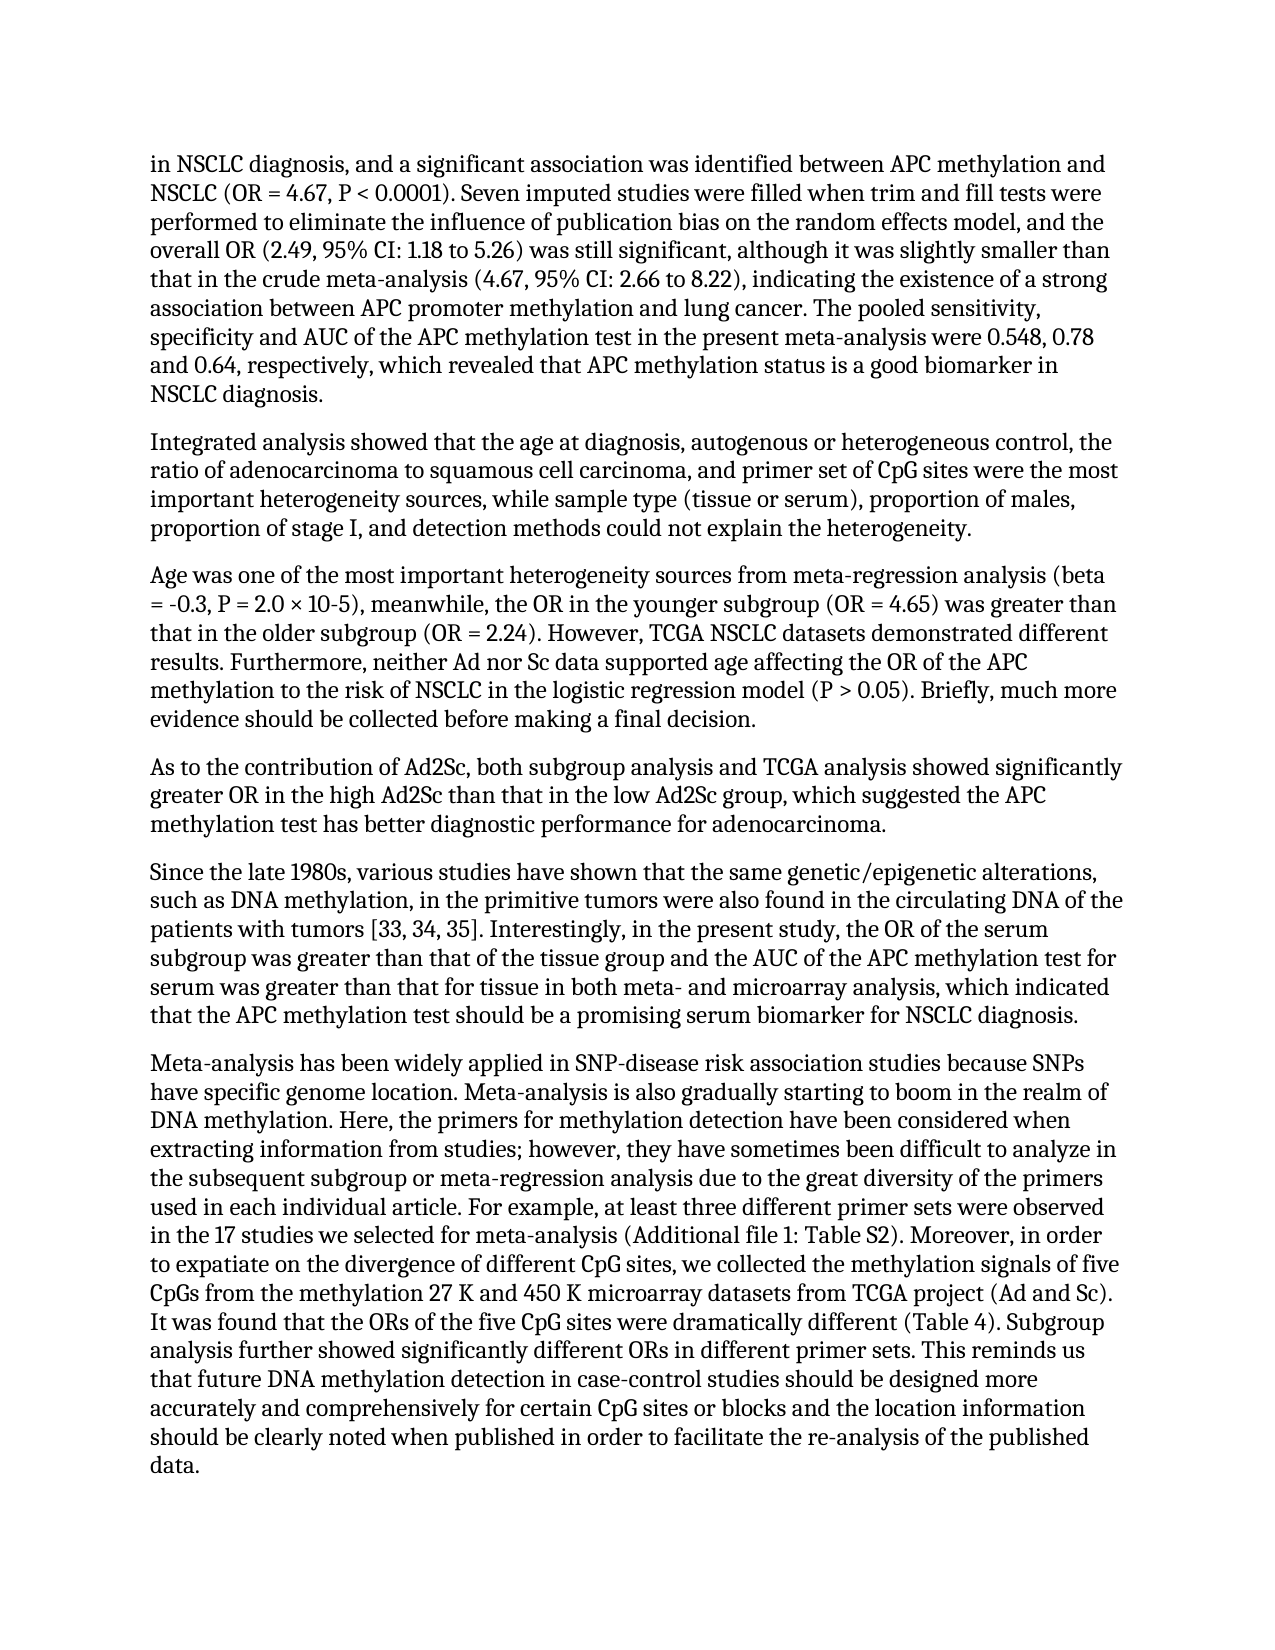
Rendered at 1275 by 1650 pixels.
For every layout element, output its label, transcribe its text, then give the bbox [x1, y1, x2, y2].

text Meta-analysis has been widely applied in SNP-disease risk association studies because SNPs have specific genome location. Meta-analysis is also gradually starting to boom in the realm of DNA methylation. Here, the primers for methylation detection have been considered when extracting information from studies; however, they have sometimes been difficult to analyze in the subsequent subgroup or meta-regression analysis due to the great diversity of the primers used in each individual article. For example, at least three different primer sets were observed in the 17 studies we selected for meta-analysis (Additional file 1: Table S2). Moreover, in order to expatiate on the divergence of different CpG sites, we collected the methylation signals of five CpGs from the methylation 27 K and 450 K microarray datasets from TCGA project (Ad and Sc). It was found that the ORs of the five CpG sites were dramatically different (Table 4). Subgroup analysis further showed significantly different ORs in different primer sets. This reminds us that future DNA methylation detection in case-control studies should be designed more accurately and comprehensively for certain CpG sites or blocks and the location information should be clearly noted when published in order to facilitate the re-analysis of the published data. [150, 1049, 1125, 1480]
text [150, 150, 1125, 409]
text As to the contribution of Ad2Sc, both subgroup analysis and TCGA analysis showed significantly greater OR in the high Ad2Sc than that in the low Ad2Sc group, which suggested the APC methylation test has better diagnostic performance for adenocarcinoma. [150, 752, 1125, 839]
text Age was one of the most important heterogeneity sources from meta-regression analysis (beta = -0.3, P = 2.0 × 10-5), meanwhile, the OR in the younger subgroup (OR = 4.65) was greater than that in the older subgroup (OR = 2.24). However, TCGA NSCLC datasets demonstrated different results. Furthermore, neither Ad nor Sc data supported age affecting the OR of the APC methylation to the risk of NSCLC in the logistic regression model (P > 0.05). Briefly, much more evidence should be collected before making a final decision. [150, 561, 1125, 734]
text Since the late 1980s, various studies have shown that the same genetic/epigenetic alterations, such as DNA methylation, in the primitive tumors were also found in the circulating DNA of the patients with tumors [33, 34, 35]. Interestingly, in the present study, the OR of the serum subgroup was greater than that of the tissue group and the AUC of the APC methylation test for serum was greater than that for tissue in both meta- and microarray analysis, which indicated that the APC methylation test should be a promising serum biomarker for NSCLC diagnosis. [150, 857, 1125, 1030]
text Integrated analysis showed that the age at diagnosis, autogenous or heterogeneous control, the ratio of adenocarcinoma to squamous cell carcinoma, and primer set of CpG sites were the most important heterogeneity sources, while sample type (tissue or serum), proportion of males, proportion of stage I, and detection methods could not explain the heterogeneity. [150, 427, 1125, 542]
